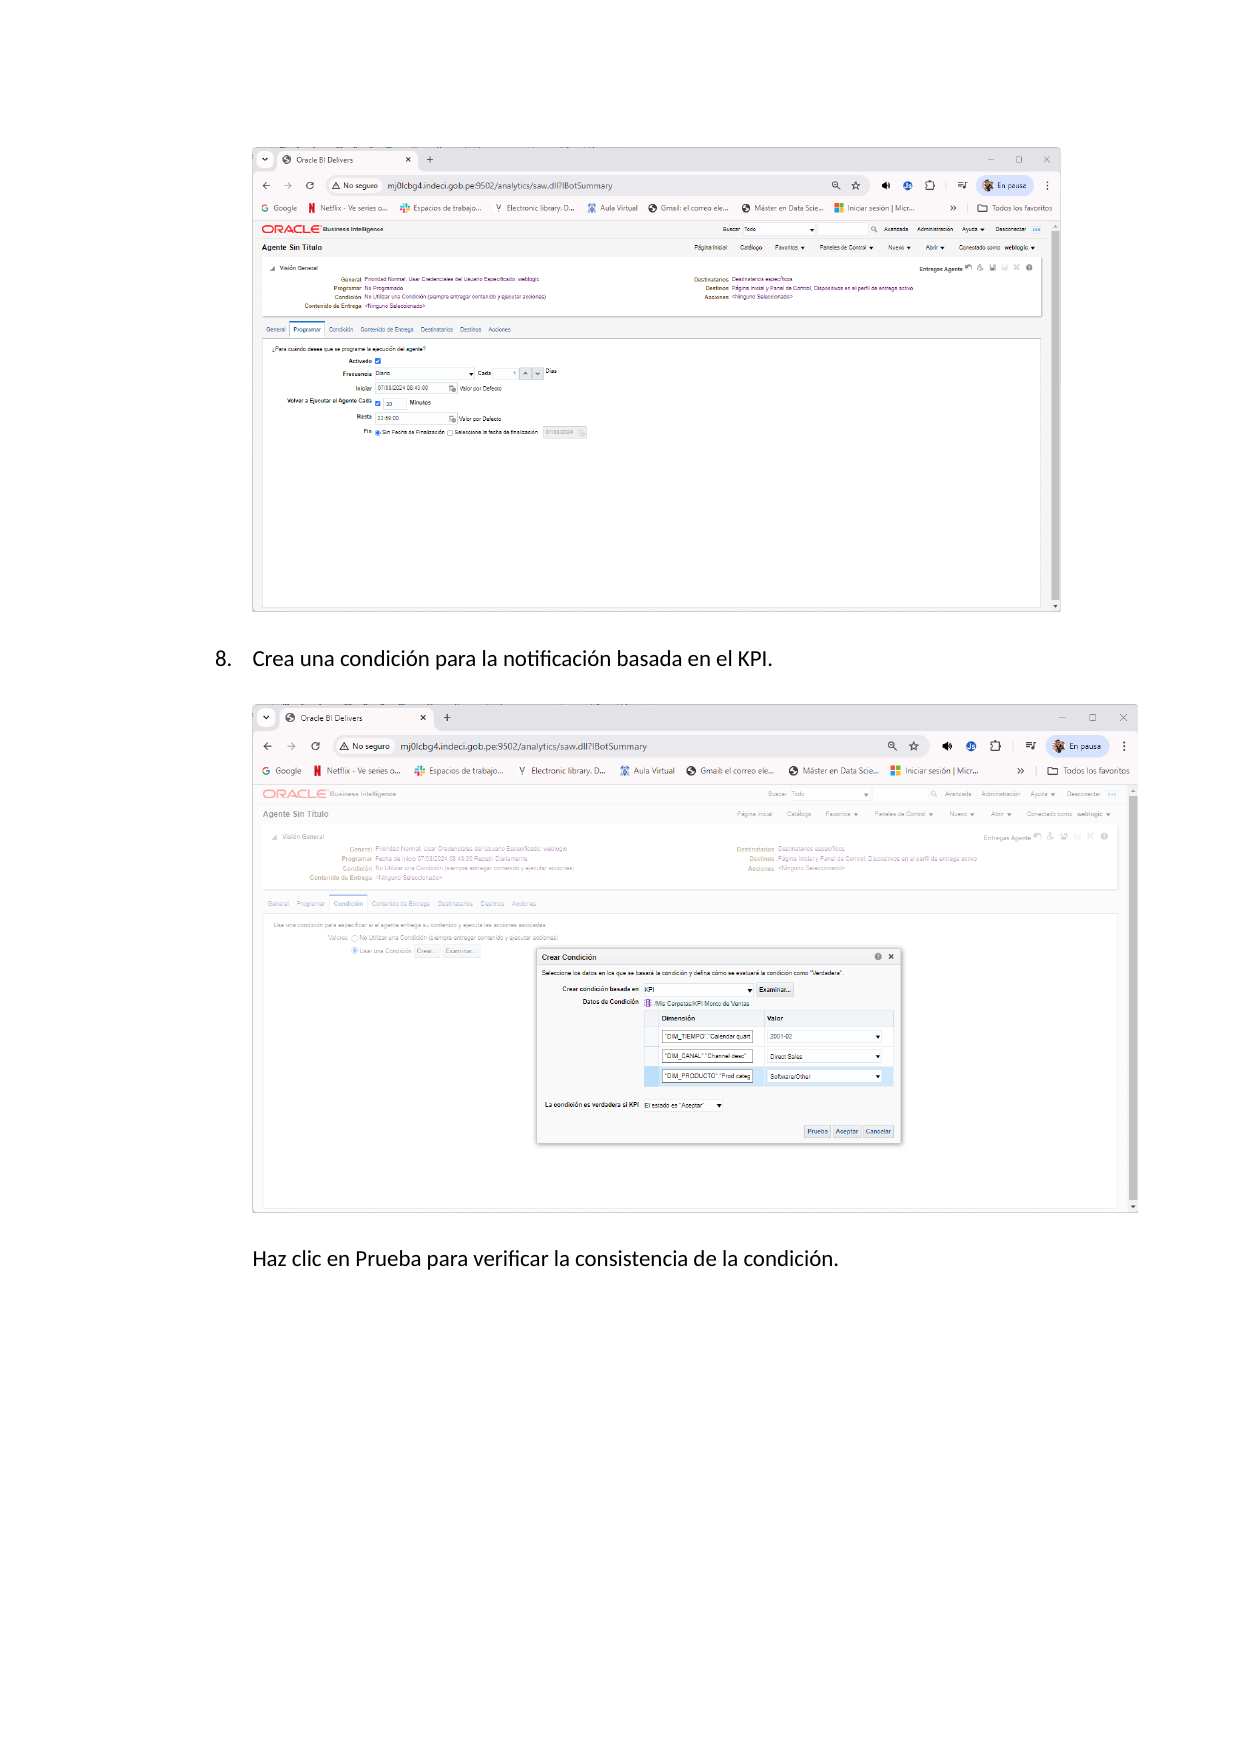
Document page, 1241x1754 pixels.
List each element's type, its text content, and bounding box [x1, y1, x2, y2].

picture [252, 704, 1138, 1213]
picture [252, 147, 1061, 612]
list Haz clic en Prueba para verificar la consistencia de la condición. [252, 1244, 1063, 1273]
list Crea una condición para la notificación basada en el KPI. [215, 644, 1063, 672]
